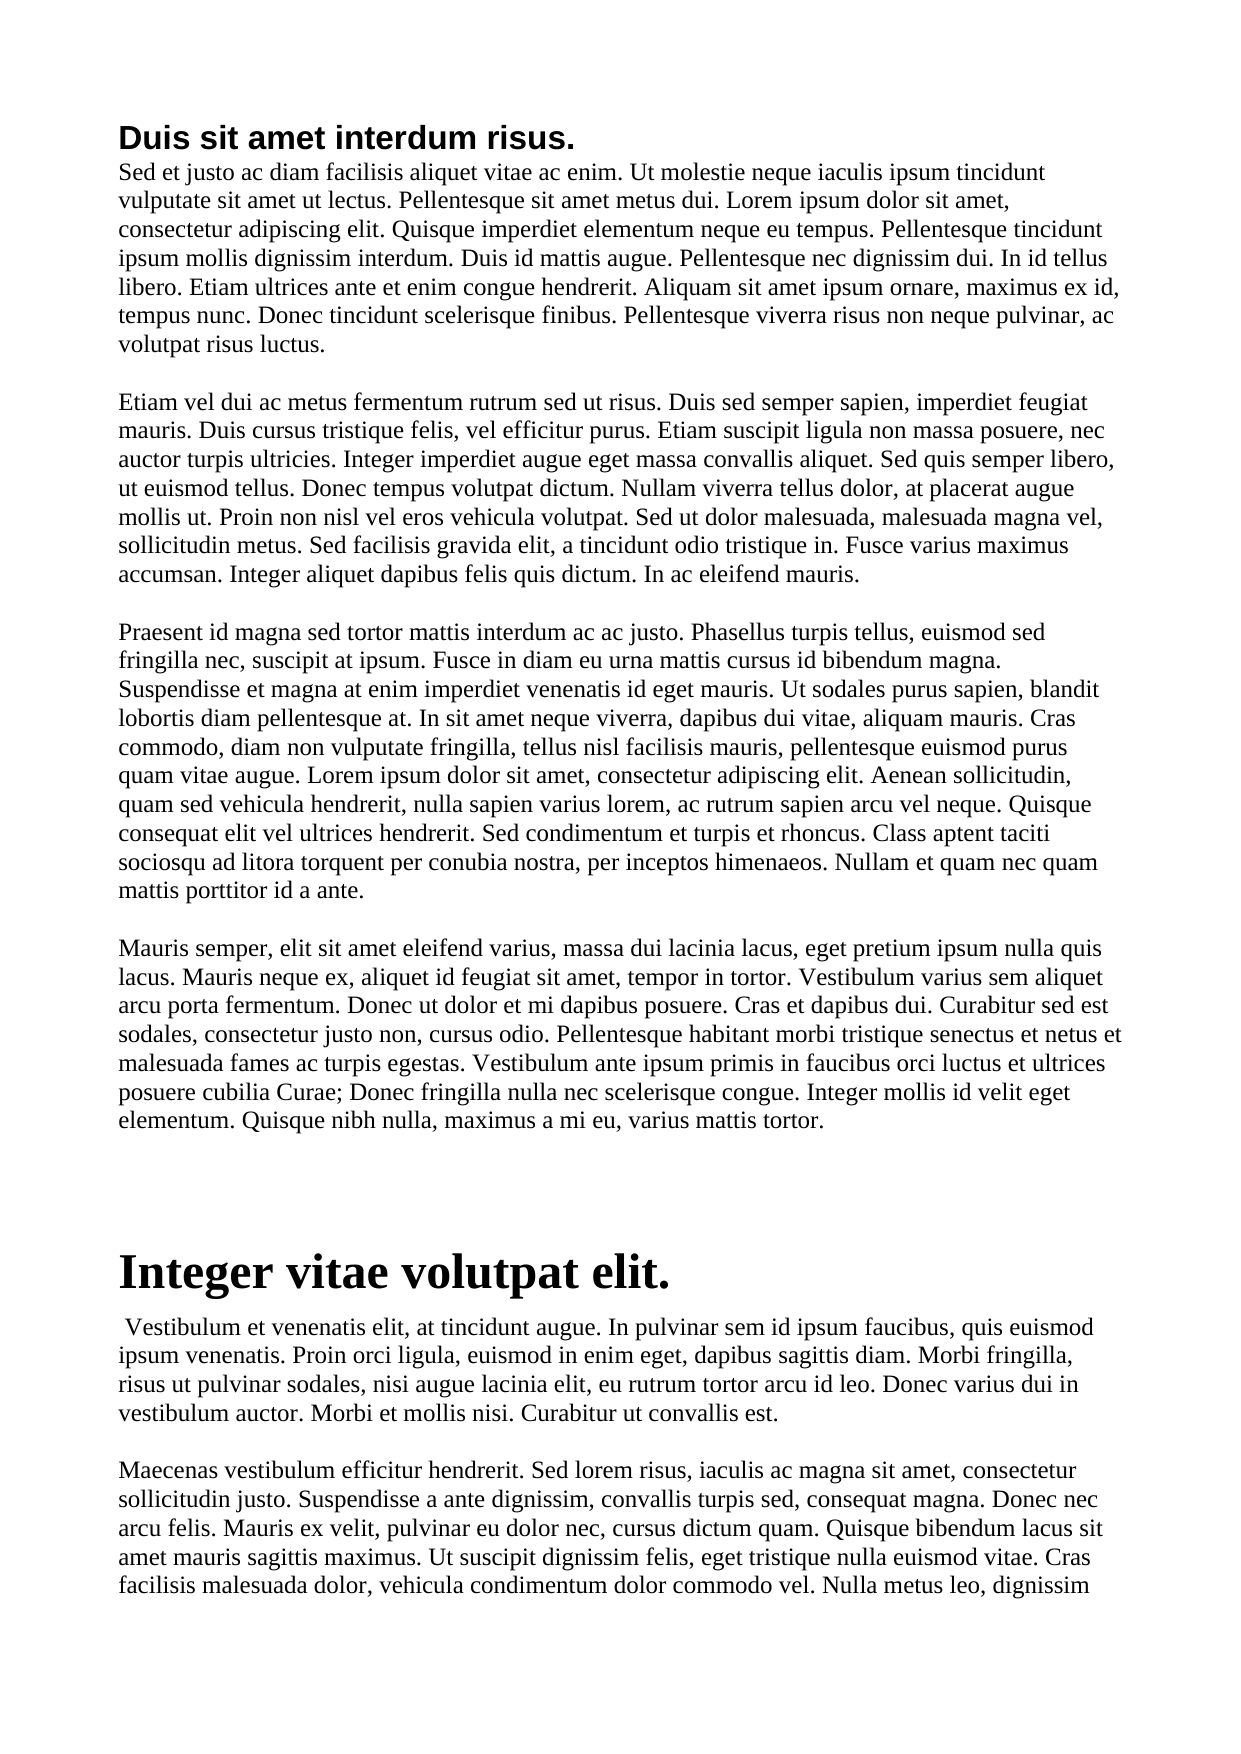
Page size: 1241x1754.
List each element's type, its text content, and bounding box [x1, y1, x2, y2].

text Praesent id magna sed tortor mattis interdum ac ac justo. Phasellus turpis tellus, euismod sed fringilla nec, suscipit at ipsum. Fusce in diam eu urna mattis cursus id bibendum magna. Suspendisse et magna at enim imperdiet venenatis id eget mauris. Ut sodales purus sapien, blandit lobortis diam pellentesque at. In sit amet neque viverra, dapibus dui vitae, aliquam mauris. Cras commodo, diam non vulputate fringilla, tellus nisl facilisis mauris, pellentesque euismod purus quam vitae augue. Lorem ipsum dolor sit amet, consectetur adipiscing elit. Aenean sollicitudin, quam sed vehicula hendrerit, nulla sapien varius lorem, ac rutrum sapien arcu vel neque. Quisque consequat elit vel ultrices hendrerit. Sed condimentum et turpis et rhoncus. Class aptent taciti sociosqu ad litora torquent per conubia nostra, per inceptos himenaeos. Nullam et quam nec quam mattis porttitor id a ante. [118, 617, 1122, 904]
text Mauris semper, elit sit amet eleifend varius, massa dui lacinia lacus, eget pretium ipsum nulla quis lacus. Mauris neque ex, aliquet id feugiat sit amet, tempor in tortor. Vestibulum varius sem aliquet arcu porta fermentum. Donec ut dolor et mi dapibus posuere. Cras et dapibus dui. Curabitur sed est sodales, consectetur justo non, cursus odio. Pellentesque habitant morbi tristique senectus et netus et malesuada fames ac turpis egestas. Vestibulum ante ipsum primis in faucibus orci luctus et ultrices posuere cubilia Curae; Donec fringilla nulla nec scelerisque congue. Integer mollis id velit eget elementum. Quisque nibh nulla, maximus a mi eu, varius mattis tortor. [118, 933, 1122, 1134]
text Vestibulum et venenatis elit, at tincidunt augue. In pulvinar sem id ipsum faucibus, quis euismod ipsum venenatis. Proin orci ligula, euismod in enim eget, dapibus sagittis diam. Morbi fringilla, risus ut pulvinar sodales, nisi augue lacinia elit, eu rutrum tortor arcu id leo. Donec varius dui in vestibulum auctor. Morbi et mollis nisi. Curabitur ut convallis est. [118, 1312, 1122, 1427]
subtitle Duis sit amet interdum risus. [118, 118, 1122, 157]
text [118, 1455, 1122, 1599]
text Etiam vel dui ac metus fermentum rutrum sed ut risus. Duis sed semper sapien, imperdiet feugiat mauris. Duis cursus tristique felis, vel efficitur purus. Etiam suscipit ligula non massa posuere, nec auctor turpis ultricies. Integer imperdiet augue eget massa convallis aliquet. Sed quis semper libero, ut euismod tellus. Donec tempus volutpat dictum. Nullam viverra tellus dolor, at placerat augue mollis ut. Proin non nisl vel eros vehicula volutpat. Sed ut dolor malesuada, malesuada magna vel, sollicitudin metus. Sed facilisis gravida elit, a tincidunt odio tristique in. Fusce varius maximus accumsan. Integer aliquet dapibus felis quis dictum. In ac eleifend mauris. [118, 387, 1122, 588]
text Sed et justo ac diam facilisis aliquet vitae ac enim. Ut molestie neque iaculis ipsum tincidunt vulputate sit amet ut lectus. Pellentesque sit amet metus dui. Lorem ipsum dolor sit amet, consectetur adipiscing elit. Quisque imperdiet elementum neque eu tempus. Pellentesque tincidunt ipsum mollis dignissim interdum. Duis id mattis augue. Pellentesque nec dignissim dui. In id tellus libero. Etiam ultrices ante et enim congue hendrerit. Aliquam sit amet ipsum ornare, maximus ex id, tempus nunc. Donec tincidunt scelerisque finibus. Pellentesque viverra risus non neque pulvinar, ac volutpat risus luctus. [118, 157, 1122, 358]
subtitle Integer vitae volutpat elit. [118, 1242, 1122, 1299]
